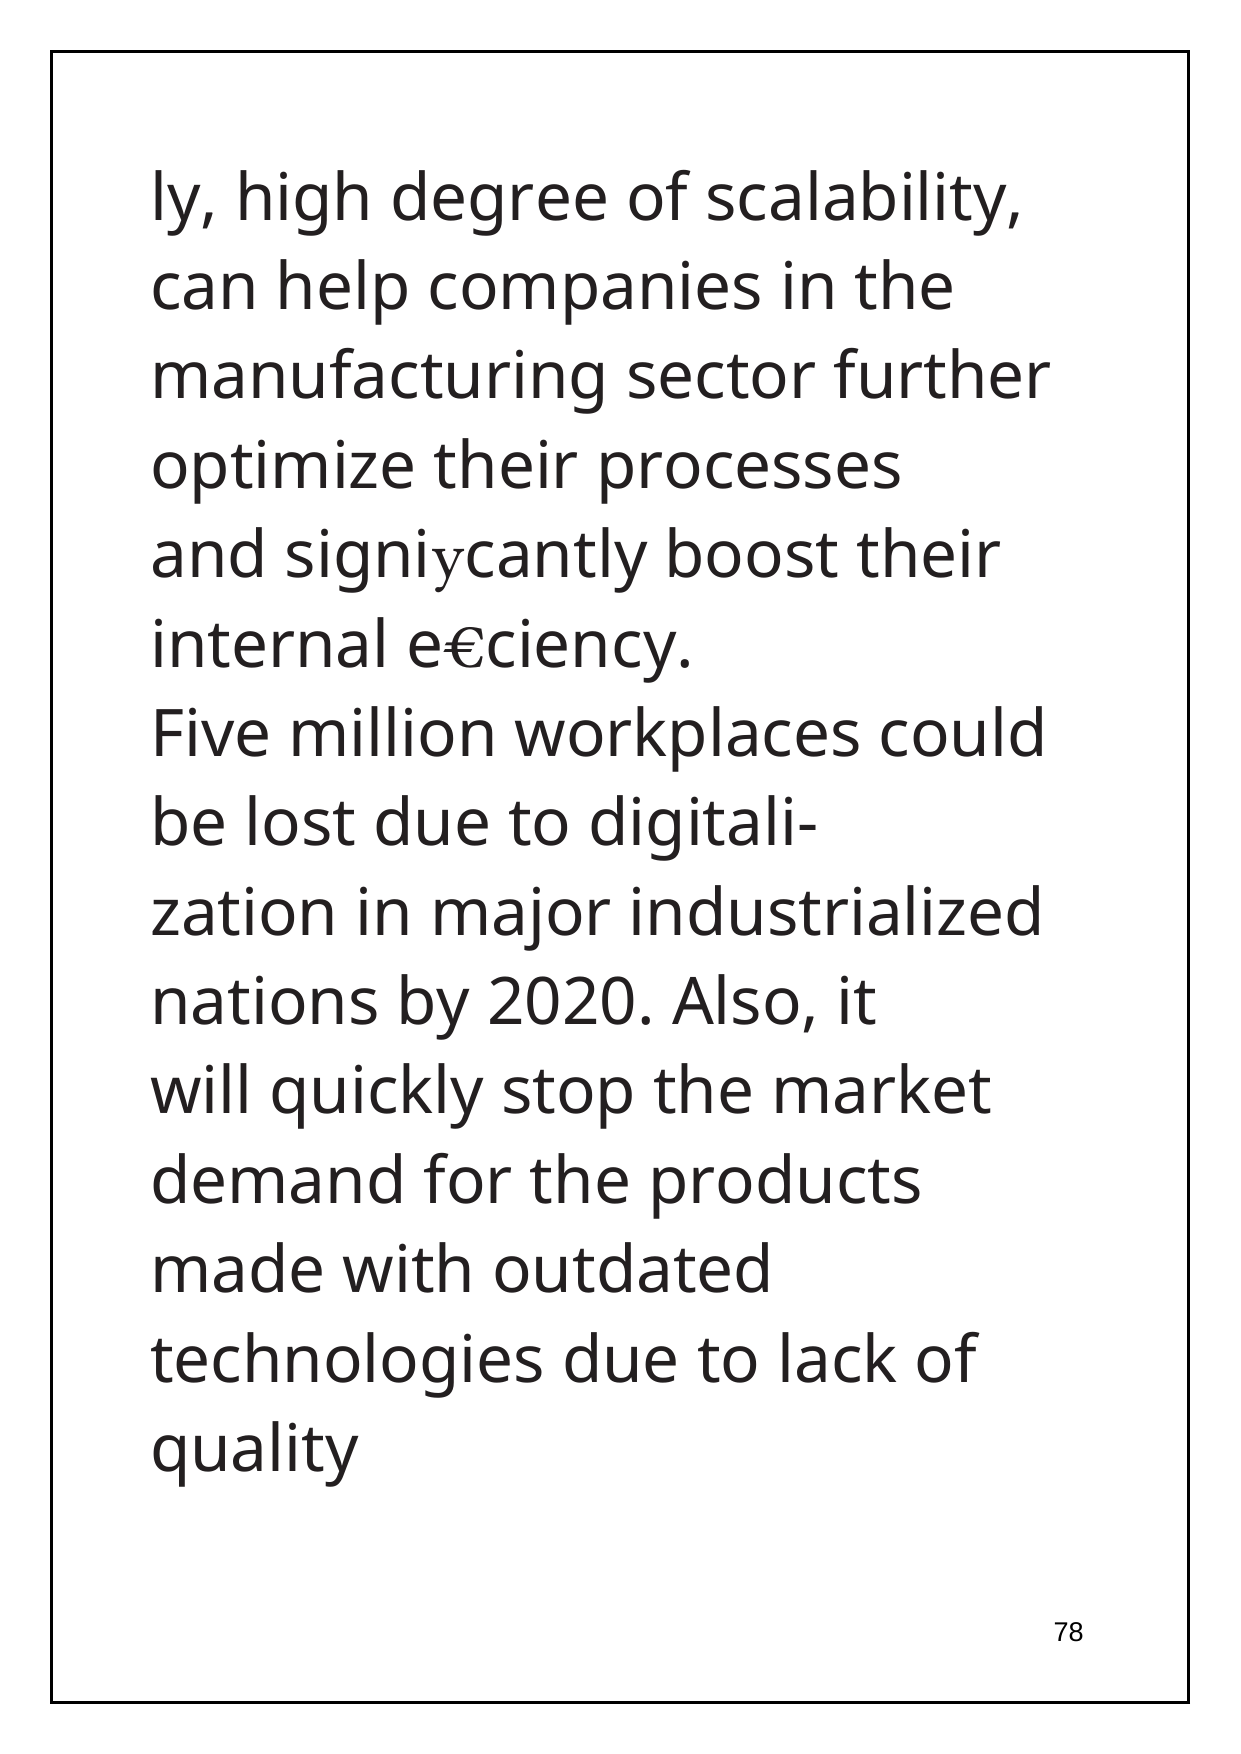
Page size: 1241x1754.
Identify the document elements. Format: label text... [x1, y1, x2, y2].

text manufacturing sector further optimize their processes [150, 329, 1090, 507]
text will quickly stop the market demand for the products [150, 1044, 1090, 1222]
text zation in major industrialized nations by 2020. Also, it [150, 865, 1090, 1044]
text and signicantly boost their internal eciency. [150, 507, 1090, 686]
text ly, high degree of scalability, can help companies in the [150, 150, 1090, 329]
text Five million workplaces could be lost due to digitali- [150, 686, 1090, 865]
text made with outdated technologies due to lack of quality [150, 1222, 1090, 1491]
